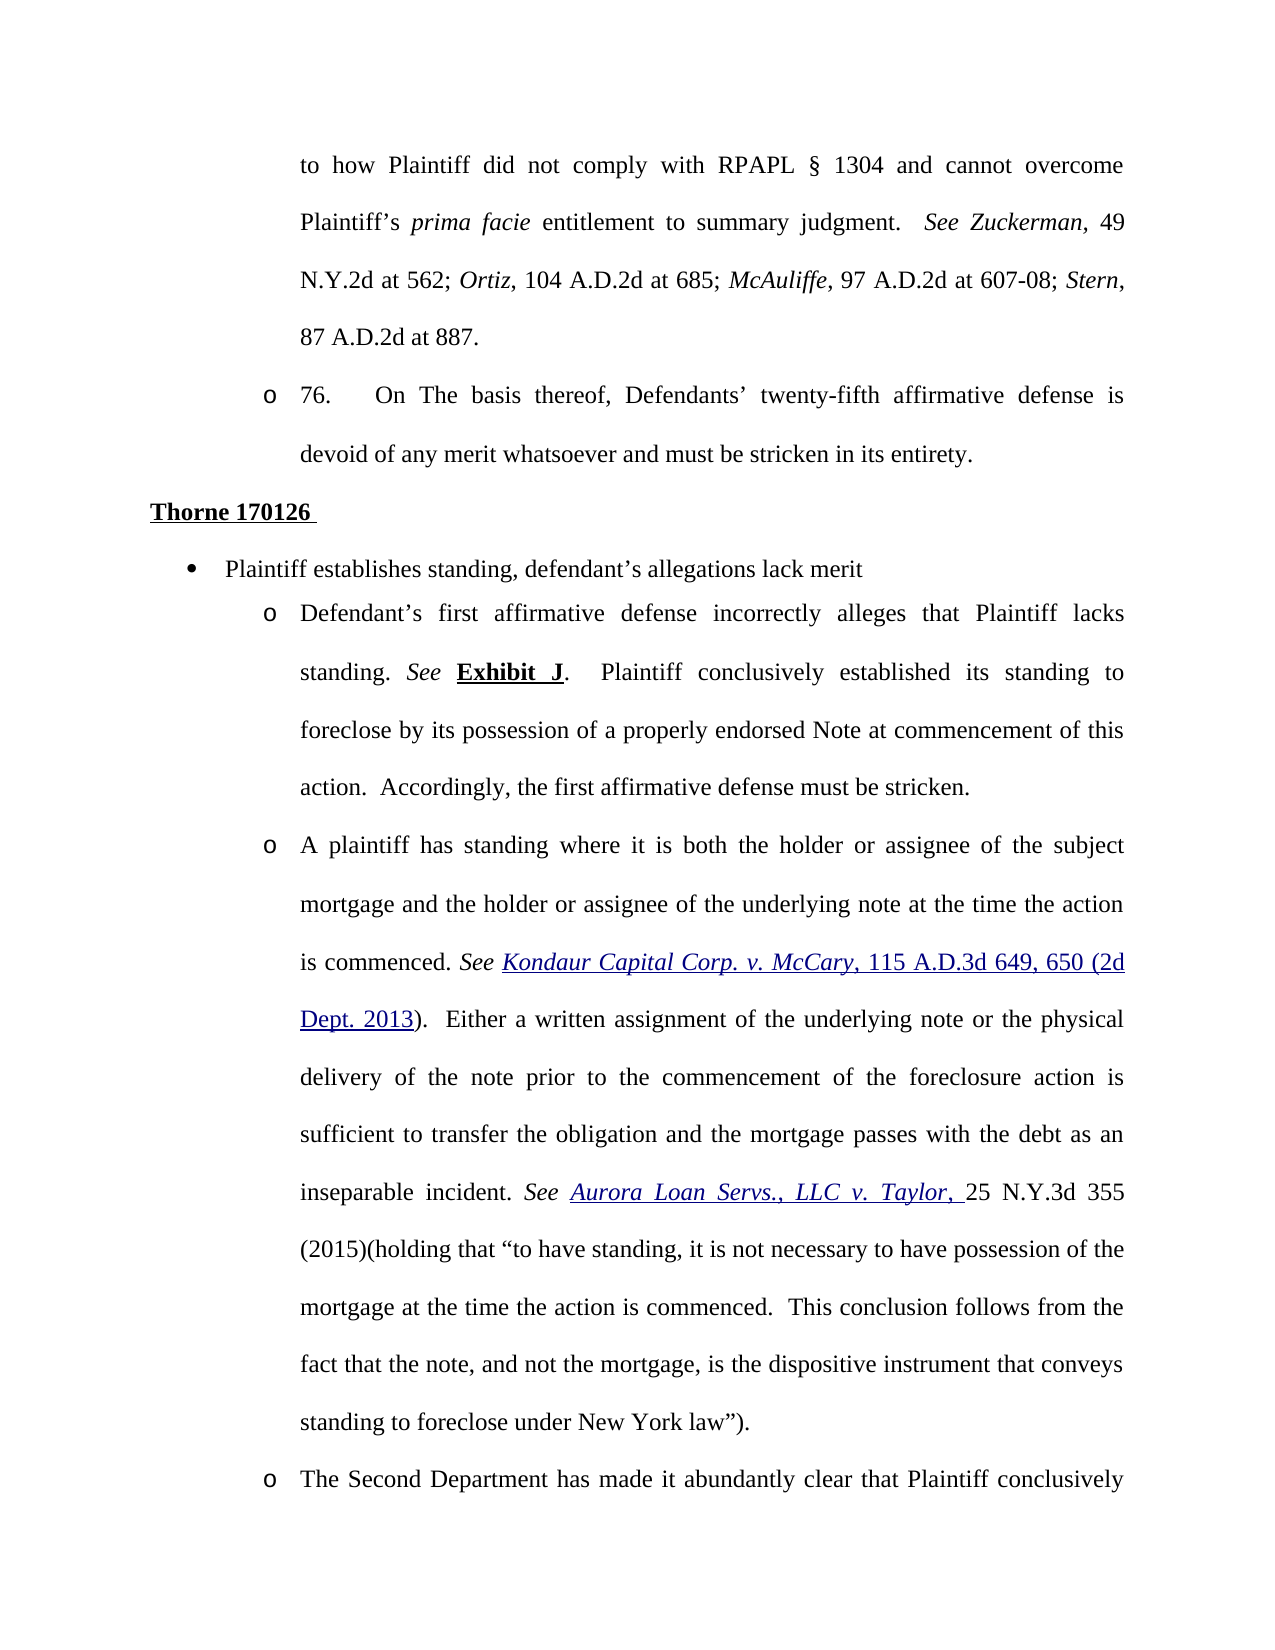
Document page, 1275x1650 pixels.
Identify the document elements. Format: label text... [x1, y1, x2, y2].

list 76. On The basis thereof, Defendants’ twenty-fifth affirmative defense is devoid of any merit whatsoever and must be stricken in its entirety. [262, 380, 1125, 468]
list A plaintiff has standing where it is both the holder or assignee of the subject mortgage and the holder or assignee of the underlying note at the time the action is commenced. See Kondaur Capital Corp. v. McCary, 115 A.D.3d 649, 650 (2d Dept. 2013). Either a written assignment of the underlying note or the physical delivery of the note prior to the commencement of the foreclosure action is sufficient to transfer the obligation and the mortgage passes with the debt as an inseparable incident. See Aurora Loan Servs., LLC v. Taylor, 25 N.Y.3d 355 (2015)(holding that “to have standing, it is not necessary to have possession of the mortgage at the time the action is commenced. This conclusion follows from the fact that the note, and not the mortgage, is the dispositive instrument that conveys standing to foreclose under New York law”). [262, 830, 1125, 1436]
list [262, 1464, 1125, 1495]
text Thorne 170126 [150, 497, 1125, 526]
list Defendant’s first affirmative defense incorrectly alleges that Plaintiff lacks standing. See Exhibit J. Plaintiff conclusively established its standing to foreclose by its possession of a properly endorsed Note at commencement of this action. Accordingly, the first affirmative defense must be stricken. [262, 598, 1125, 801]
list Plaintiff establishes standing, defendant’s allegations lack merit [187, 554, 1125, 583]
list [262, 150, 1125, 351]
